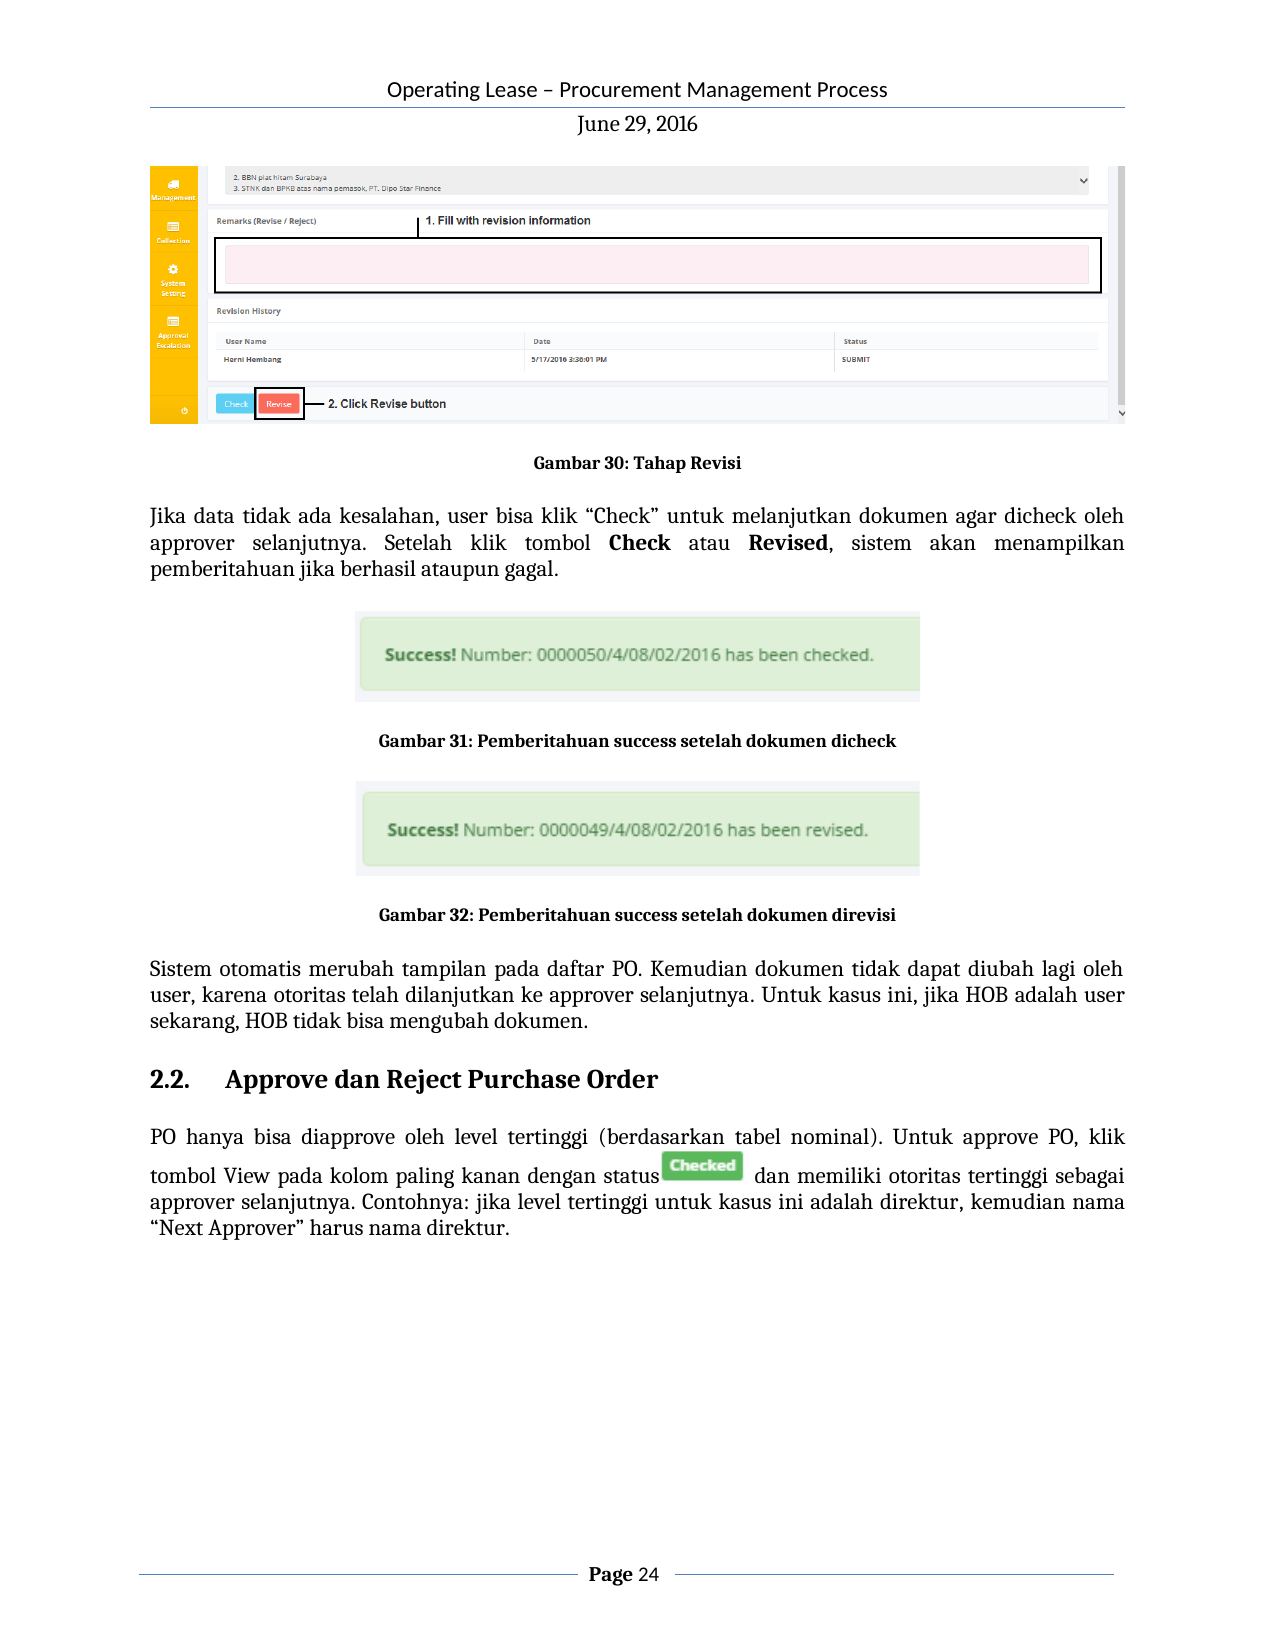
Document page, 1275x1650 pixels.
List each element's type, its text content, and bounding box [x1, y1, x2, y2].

text Gambar 30: Tahap Revisi [150, 452, 1125, 474]
picture [150, 166, 1125, 424]
text PO hanya bisa diapprove oleh level tertinggi (berdasarkan tabel nominal). Untuk approve PO, klik tombol View pada kolom paling kanan dengan status dan memiliki otoritas tertinggi sebagai approver selanjutnya. Contohnya: jika level tertinggi untuk kasus ini adalah direktur, kemudian nama “Next Approver” harus nama direktur. [150, 1124, 1125, 1242]
text Gambar 32: Pemberitahuan success setelah dokumen direvisi [150, 905, 1125, 926]
text Sistem otomatis merubah tampilan pada daftar PO. Kemudian dokumen tidak dapat diubah lagi oleh user, karena otoritas telah dilanjutkan ke approver selanjutnya. Untuk kasus ini, jika HOB adalah user sekarang, HOB tidak bisa mengubah dokumen. [150, 955, 1125, 1034]
picture [659, 1150, 748, 1184]
picture [355, 781, 920, 876]
text Jika data tidak ada kesalahan, user bisa klik “Check” untuk melanjutkan dokumen agar dicheck oleh approver selanjutnya. Setelah klik tombol Check atau Revised, sistem akan menampilkan pemberitahuan jika berhasil ataupun gagal. [150, 503, 1125, 582]
text Gambar 31: Pemberitahuan success setelah dokumen dicheck [150, 731, 1125, 753]
picture [354, 611, 921, 702]
subtitle Approve dan Reject Purchase Order [150, 1064, 1125, 1095]
